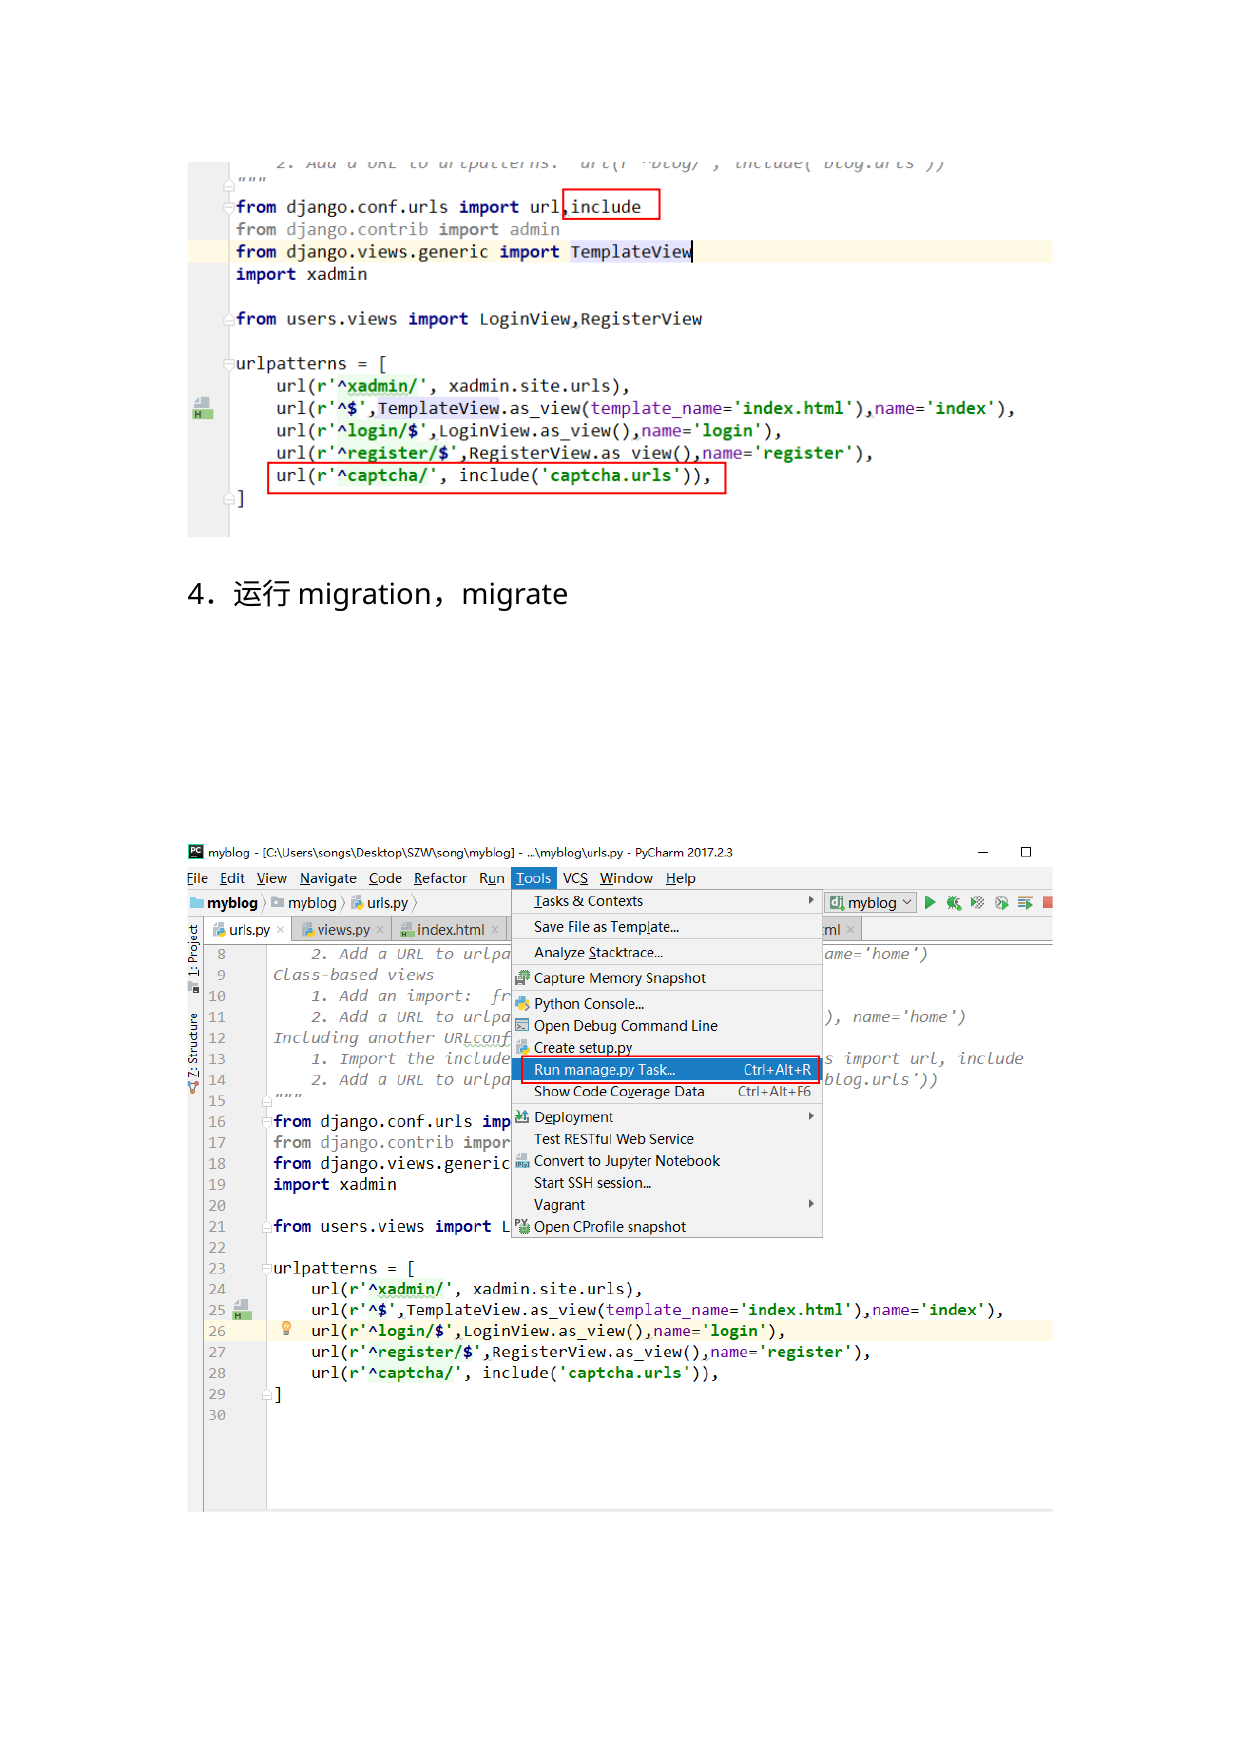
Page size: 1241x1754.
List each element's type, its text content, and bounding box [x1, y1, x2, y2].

picture [187, 838, 1053, 1512]
picture [187, 162, 1053, 537]
text 4．运行migration，migrate [187, 559, 1053, 624]
